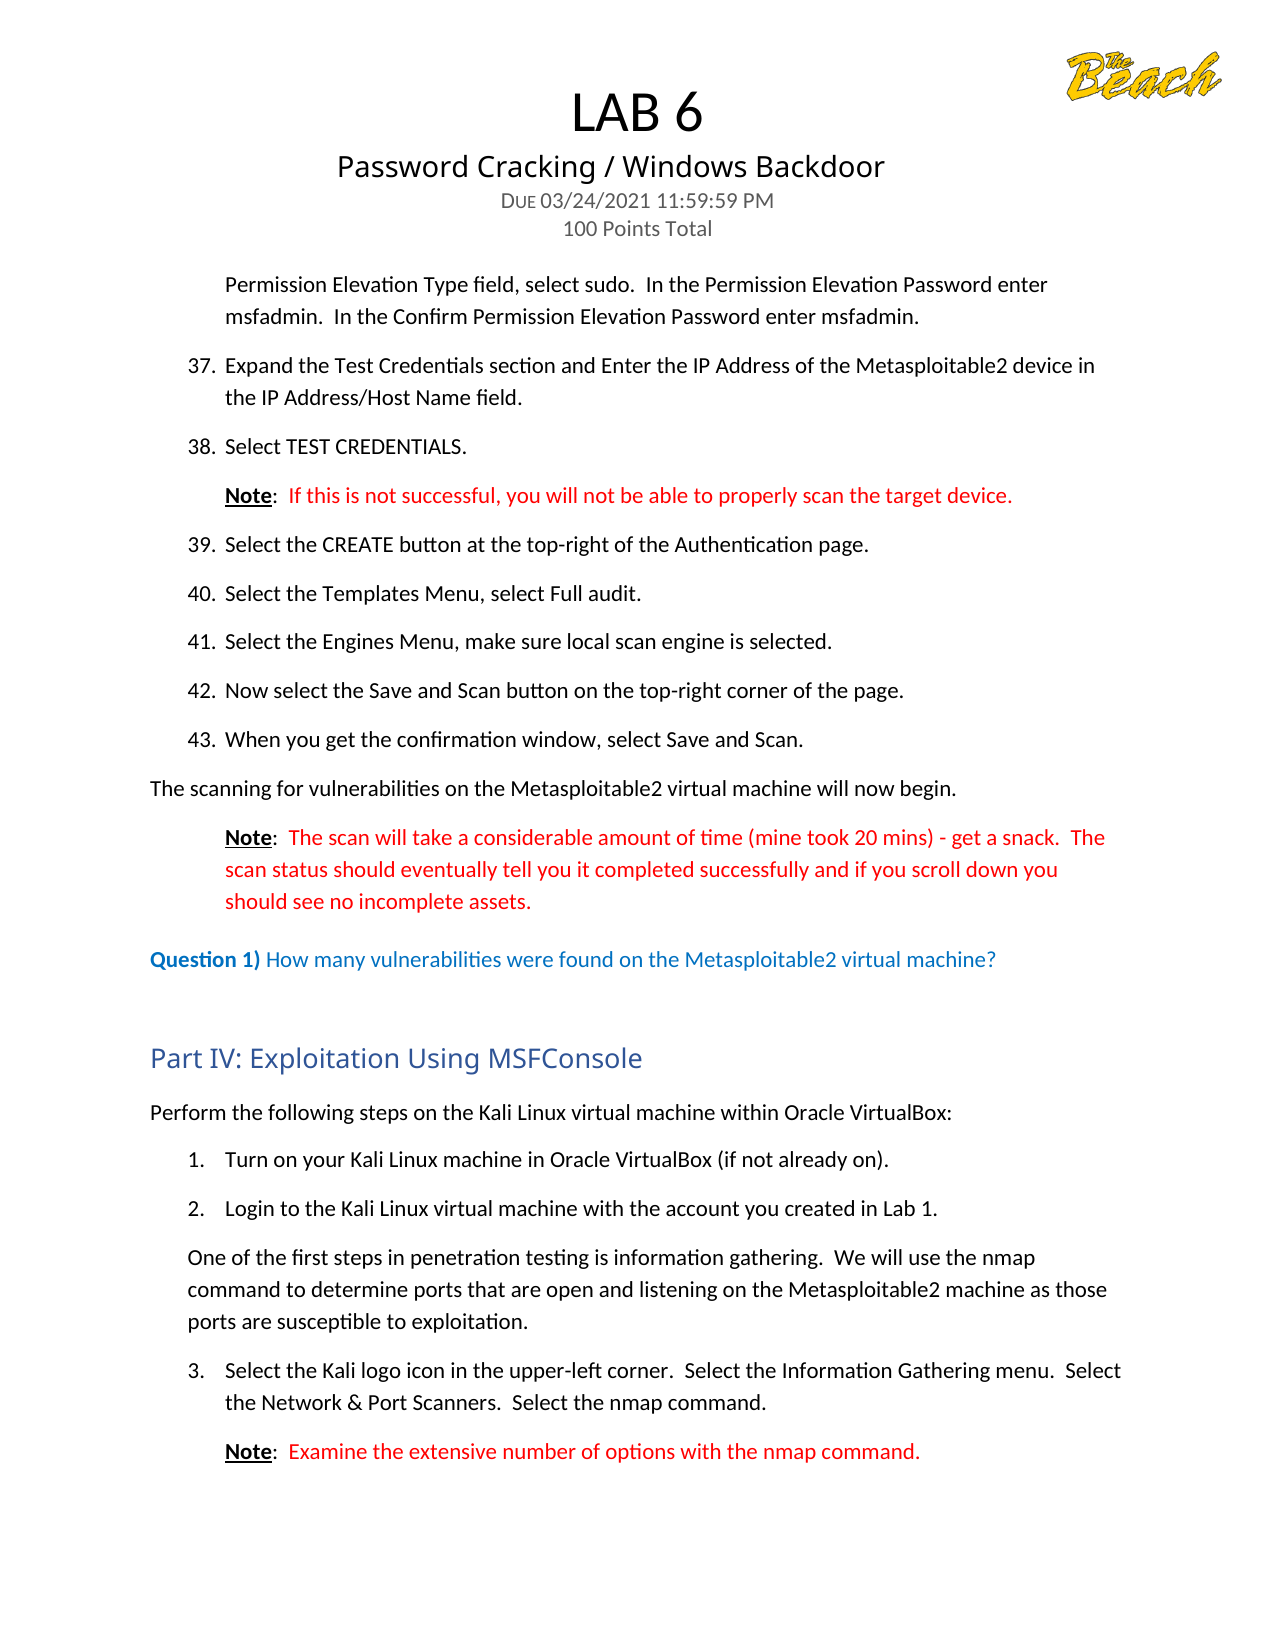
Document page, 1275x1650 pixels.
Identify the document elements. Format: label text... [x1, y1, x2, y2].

text Note: Examine the extensive number of options with the nmap command. [187, 1437, 1125, 1465]
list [187, 270, 1125, 330]
list Select the Kali logo icon in the upper-left corner. Select the Information Gathering menu. Select the Network & Port Scanners. Select the nmap command. [187, 1356, 1125, 1416]
text The scanning for vulnerabilities on the Metasploitable2 virtual machine will now begin. [150, 774, 1125, 802]
list Select the Templates Menu, select Full audit. [187, 579, 1125, 607]
list Login to the Kali Linux virtual machine with the account you created in Lab 1. [187, 1194, 1125, 1222]
text Perform the following steps on the Kali Linux virtual machine within Oracle VirtualBox: [150, 1098, 1125, 1126]
list Select the Engines Menu, make sure local scan engine is selected. [187, 627, 1125, 656]
list When you get the confirmation window, select Save and Scan. [187, 725, 1125, 753]
picture [1049, 44, 1239, 108]
list Expand the Test Credentials section and Enter the IP Address of the Metasploitable2 device in the IP Address/Host Name field. [187, 351, 1125, 411]
text Note: The scan will take a considerable amount of time (mine took 20 mins) - get a snack. The scan status should eventually tell you it completed successfully and if you scroll down you should see no incomplete assets. [225, 823, 1125, 915]
text Part IV: Exploitation Using MSFConsole [150, 1039, 1125, 1076]
text One of the first steps in penetration testing is information gathering. We will use the nmap command to determine ports that are open and listening on the Metasploitable2 machine as those ports are susceptible to exploitation. [187, 1243, 1125, 1335]
list Now select the Save and Scan button on the top-right corner of the page. [187, 676, 1125, 704]
text Question 1) How many vulnerabilities were found on the Metasploitable2 virtual machine? [150, 936, 1125, 974]
list Select the CREATE button at the top-right of the Authentication page. [187, 530, 1125, 558]
text Note: If this is not successful, you will not be able to properly scan the target device. [187, 481, 1125, 509]
list Select TEST CREDENTIALS. [187, 432, 1125, 460]
list Turn on your Kali Linux machine in Oracle VirtualBox (if not already on). [187, 1145, 1125, 1173]
